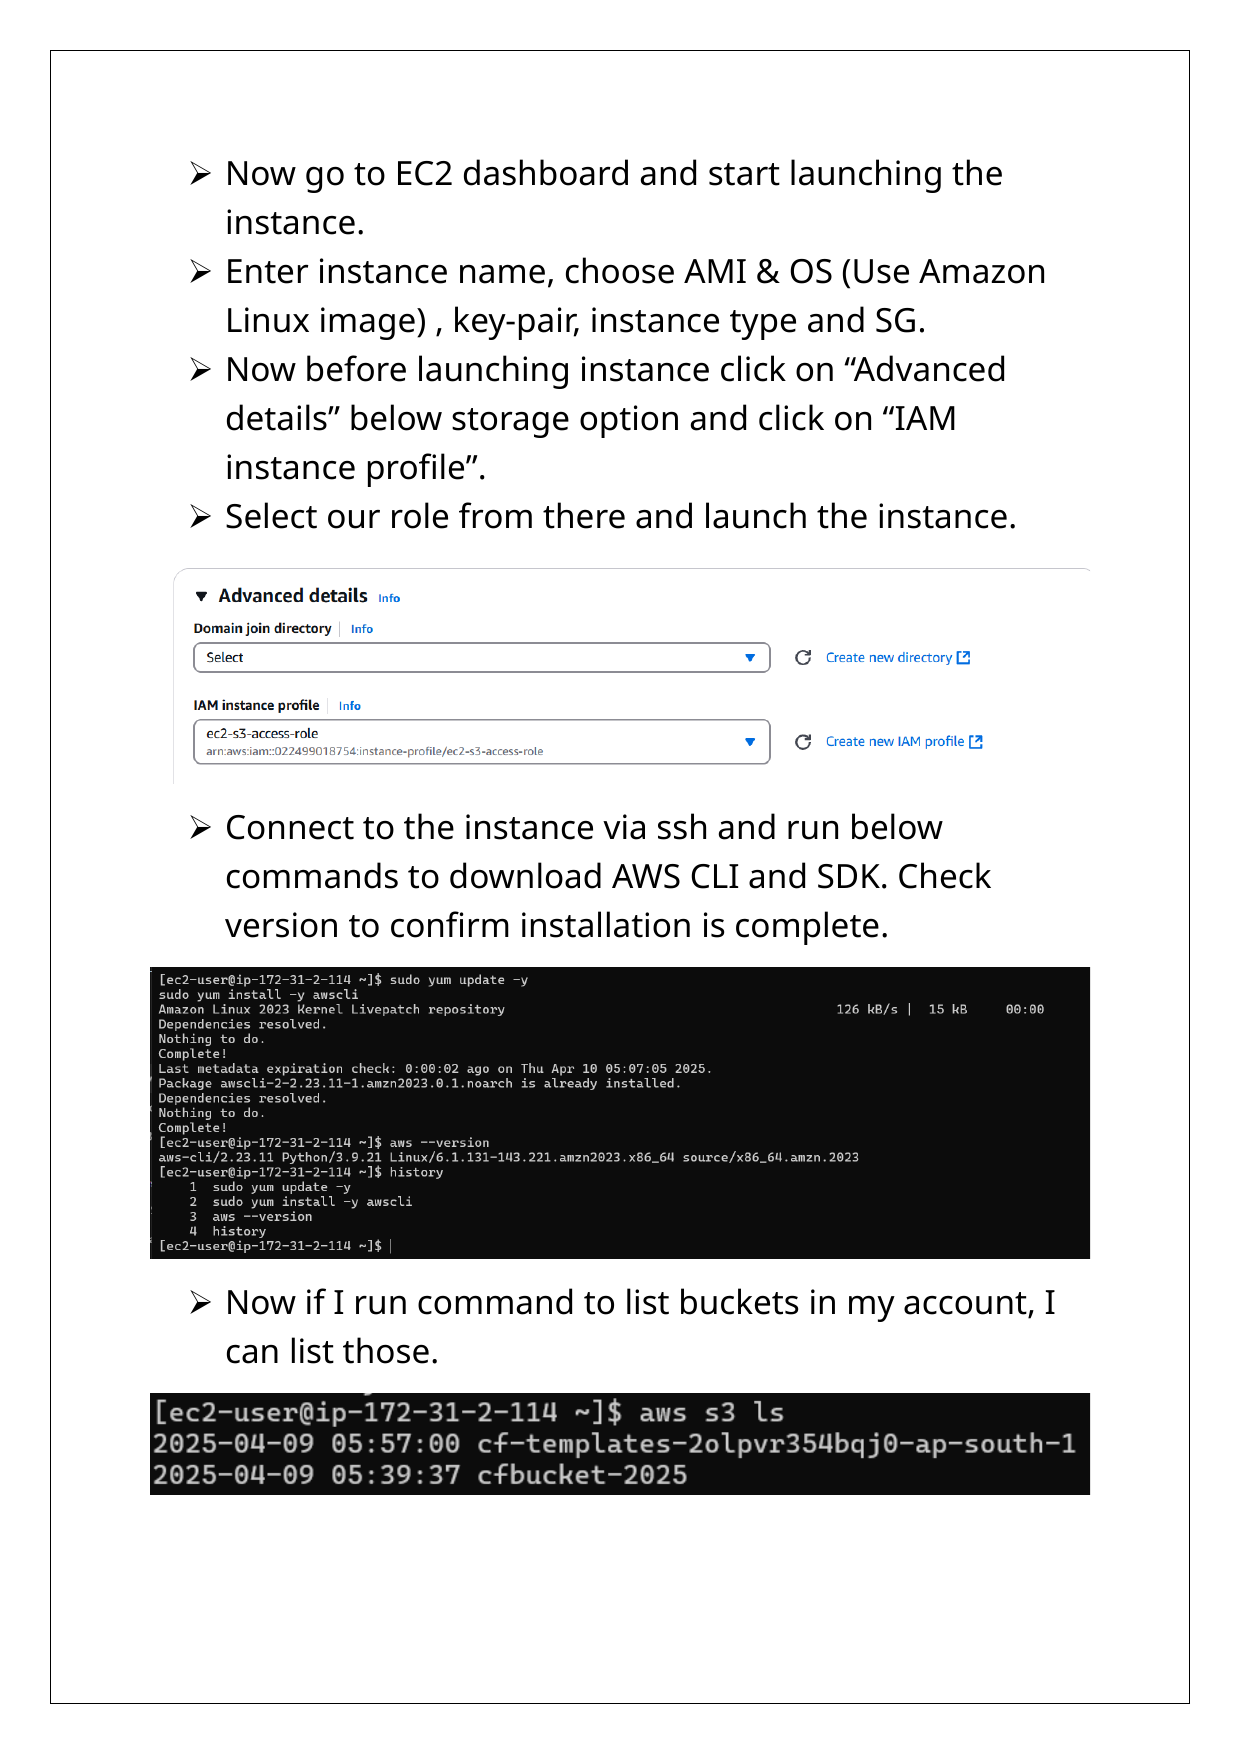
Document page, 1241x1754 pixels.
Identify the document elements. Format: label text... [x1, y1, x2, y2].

picture [150, 967, 1091, 1259]
list Now before launching instance click on “Advanced details” below storage option and click on “IAM instance profile”. [187, 346, 1090, 489]
list Enter instance name, choose AMI & OS (Use Amazon Linux image) , key-pair, instance type and SG. [187, 248, 1090, 342]
list Connect to the instance via ssh and run below commands to download AWS CLI and SDK. Check version to confirm installation is complete. [187, 804, 1090, 947]
picture [150, 558, 1091, 784]
list Select our role from there and launch the instance. [187, 493, 1090, 538]
picture [150, 1393, 1091, 1495]
list Now go to EC2 dashboard and start launching the instance. [187, 150, 1090, 244]
list Now if I run command to list buckets in my account, I can list those. [187, 1279, 1090, 1373]
